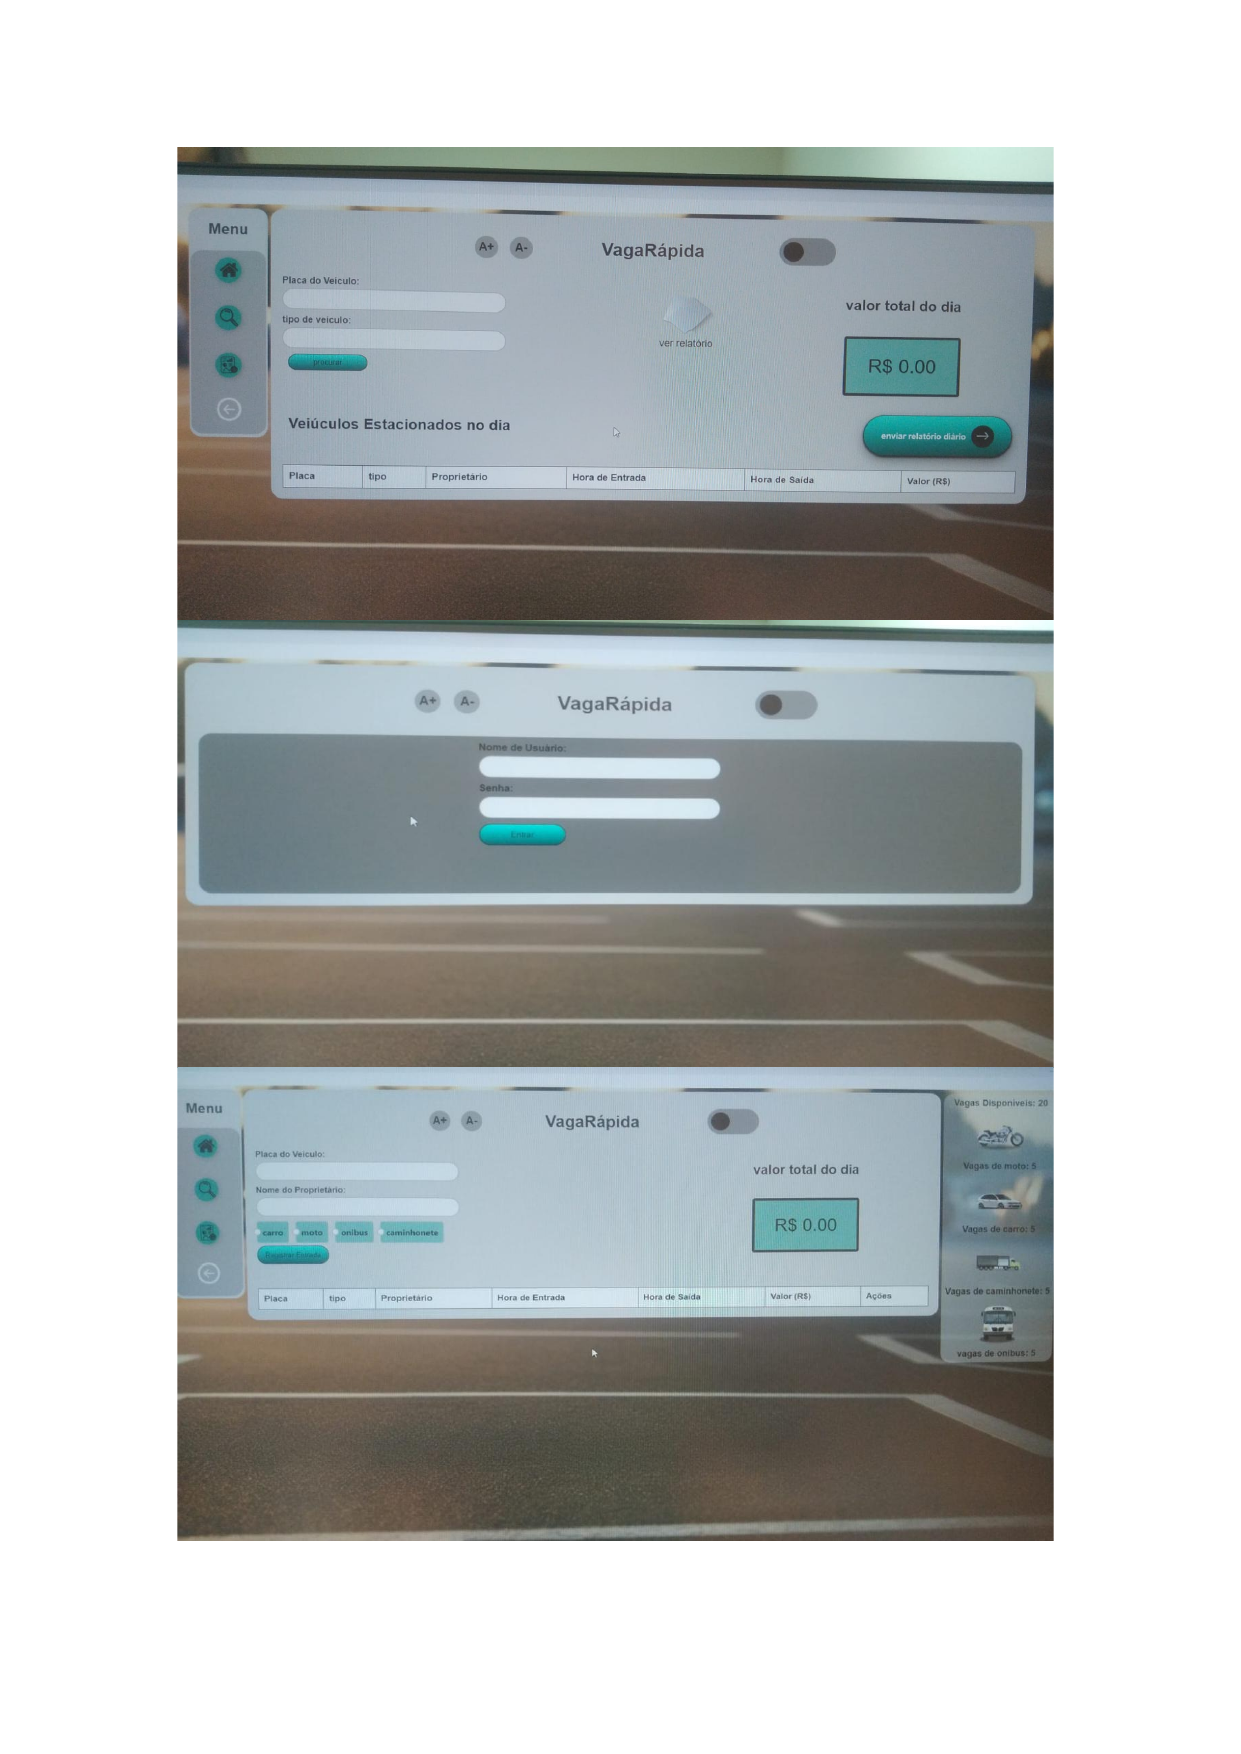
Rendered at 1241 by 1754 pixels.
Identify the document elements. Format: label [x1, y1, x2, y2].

picture [177, 147, 1054, 1541]
